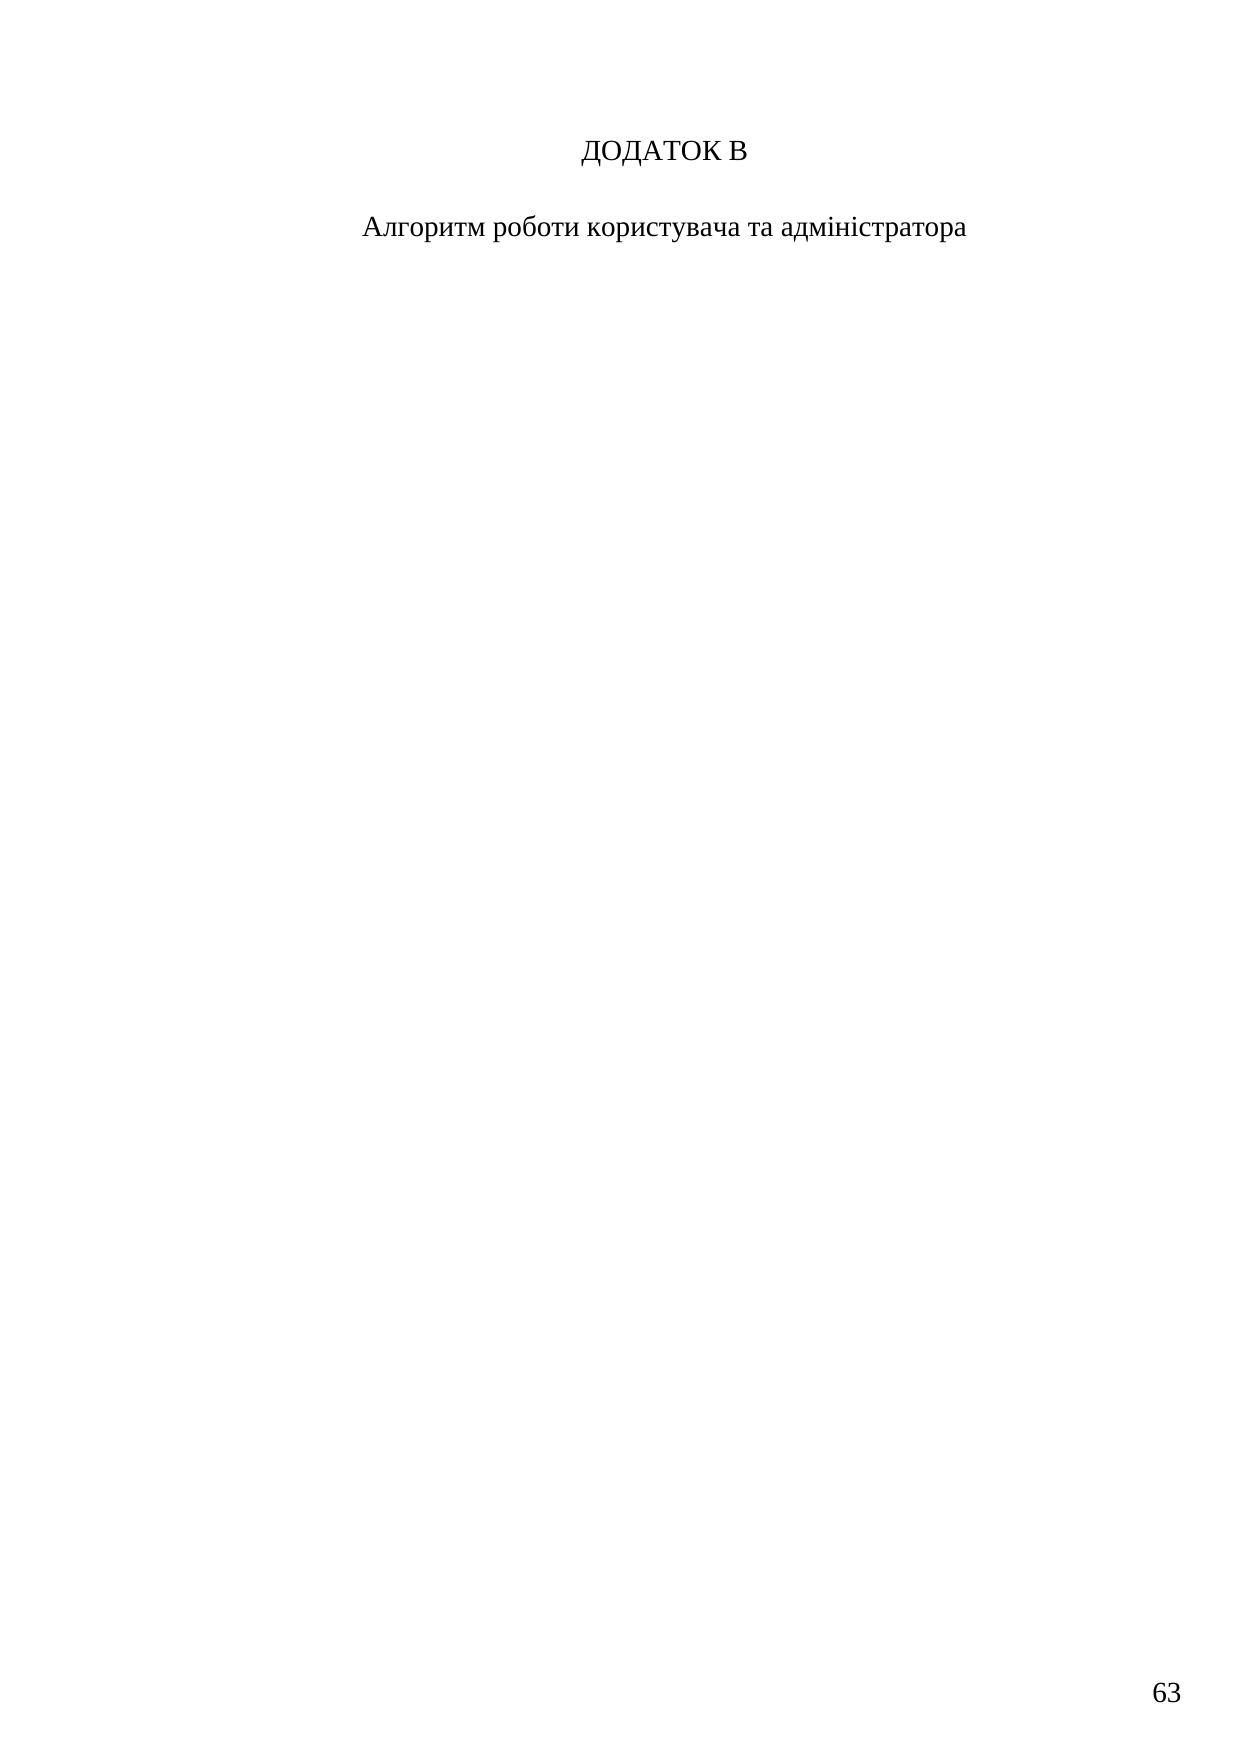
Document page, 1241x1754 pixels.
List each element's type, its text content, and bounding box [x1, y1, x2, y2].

list ДОДАТОК В [177, 133, 1152, 167]
text Алгоритм роботи користувача та адміністратора [177, 209, 1152, 242]
